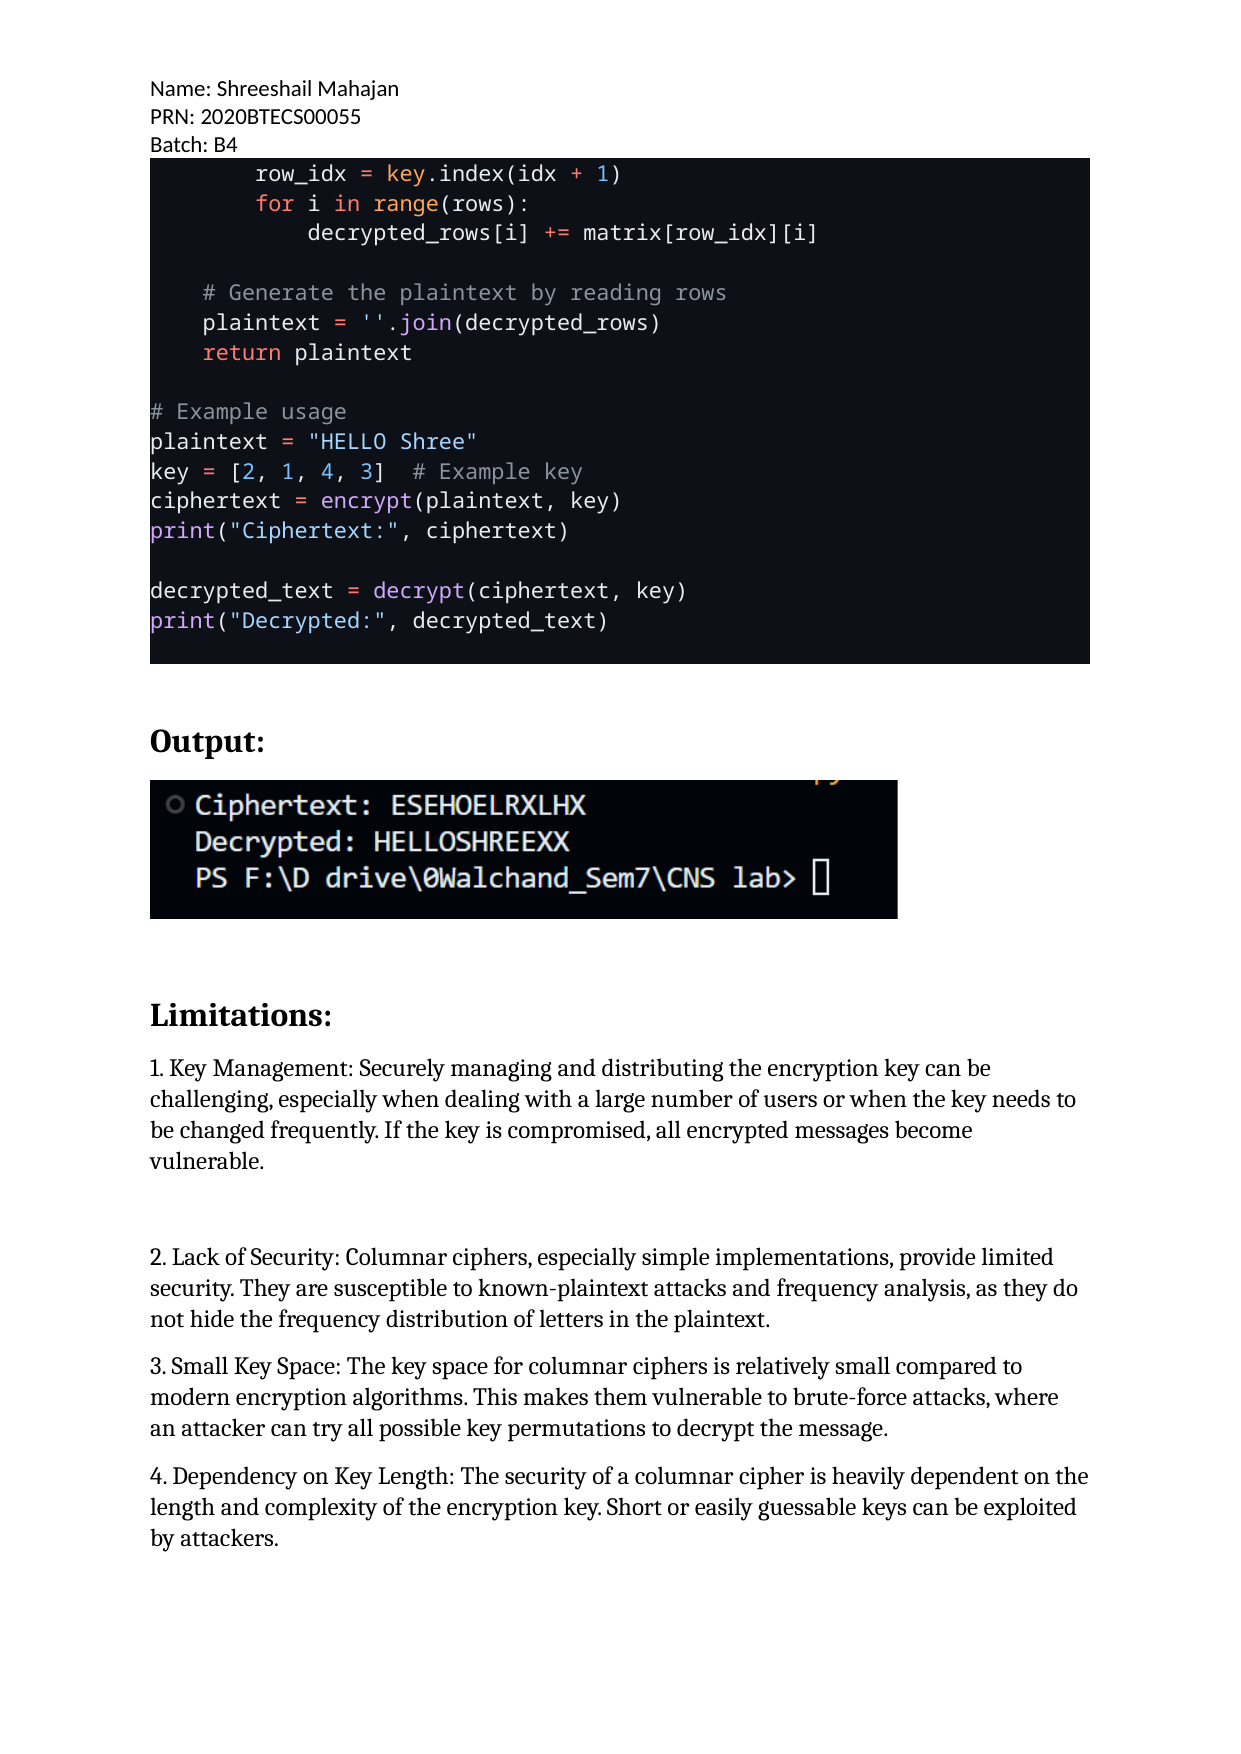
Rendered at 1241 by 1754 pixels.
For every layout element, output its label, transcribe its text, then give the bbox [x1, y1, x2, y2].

text decrypted_rows[i] += matrix[row_idx][i] [150, 217, 1090, 247]
text key = [2, 1, 4, 3] # Example key [150, 456, 1090, 486]
text 4. Dependency on Key Length: The security of a columnar cipher is heavily dependent on the length and complexity of the encryption key. Short or easily guessable keys can be exploited by attackers. [150, 1462, 1090, 1553]
text plaintext = "HELLO Shree" [150, 426, 1090, 456]
text # Example usage [150, 396, 1090, 426]
text 1. Key Management: Securely managing and distributing the encryption key can be challenging, especially when dealing with a large number of users or when the key needs to be changed frequently. If the key is compromised, all encrypted messages become vulnerable. [150, 1054, 1090, 1176]
picture [150, 780, 898, 919]
text Limitations: [150, 996, 1090, 1034]
text ciphertext = encrypt(plaintext, key) [150, 486, 1090, 515]
text plaintext = ''.join(decrypted_rows) [150, 307, 1090, 337]
text return plaintext [150, 337, 1090, 366]
text row_idx = key.index(idx + 1) [150, 158, 1090, 188]
text 2. Lack of Security: Columnar ciphers, especially simple implementations, provide limited security. They are susceptible to known-plaintext attacks and frequency analysis, as they do not hide the frequency distribution of letters in the plaintext. [150, 1242, 1090, 1333]
text Output: [150, 722, 1090, 761]
text # Generate the plaintext by reading rows [150, 277, 1090, 307]
text print("Decrypted:", decrypted_text) [150, 605, 1090, 634]
text print("Ciphertext:", ciphertext) [150, 515, 1090, 545]
text for i in range(rows): [150, 188, 1090, 217]
text decrypted_text = decrypt(ciphertext, key) [150, 575, 1090, 605]
text 3. Small Key Space: The key space for columnar ciphers is relatively small compared to modern encryption algorithms. This makes them vulnerable to brute-force attacks, where an attacker can try all possible key permutations to decrypt the message. [150, 1352, 1090, 1443]
